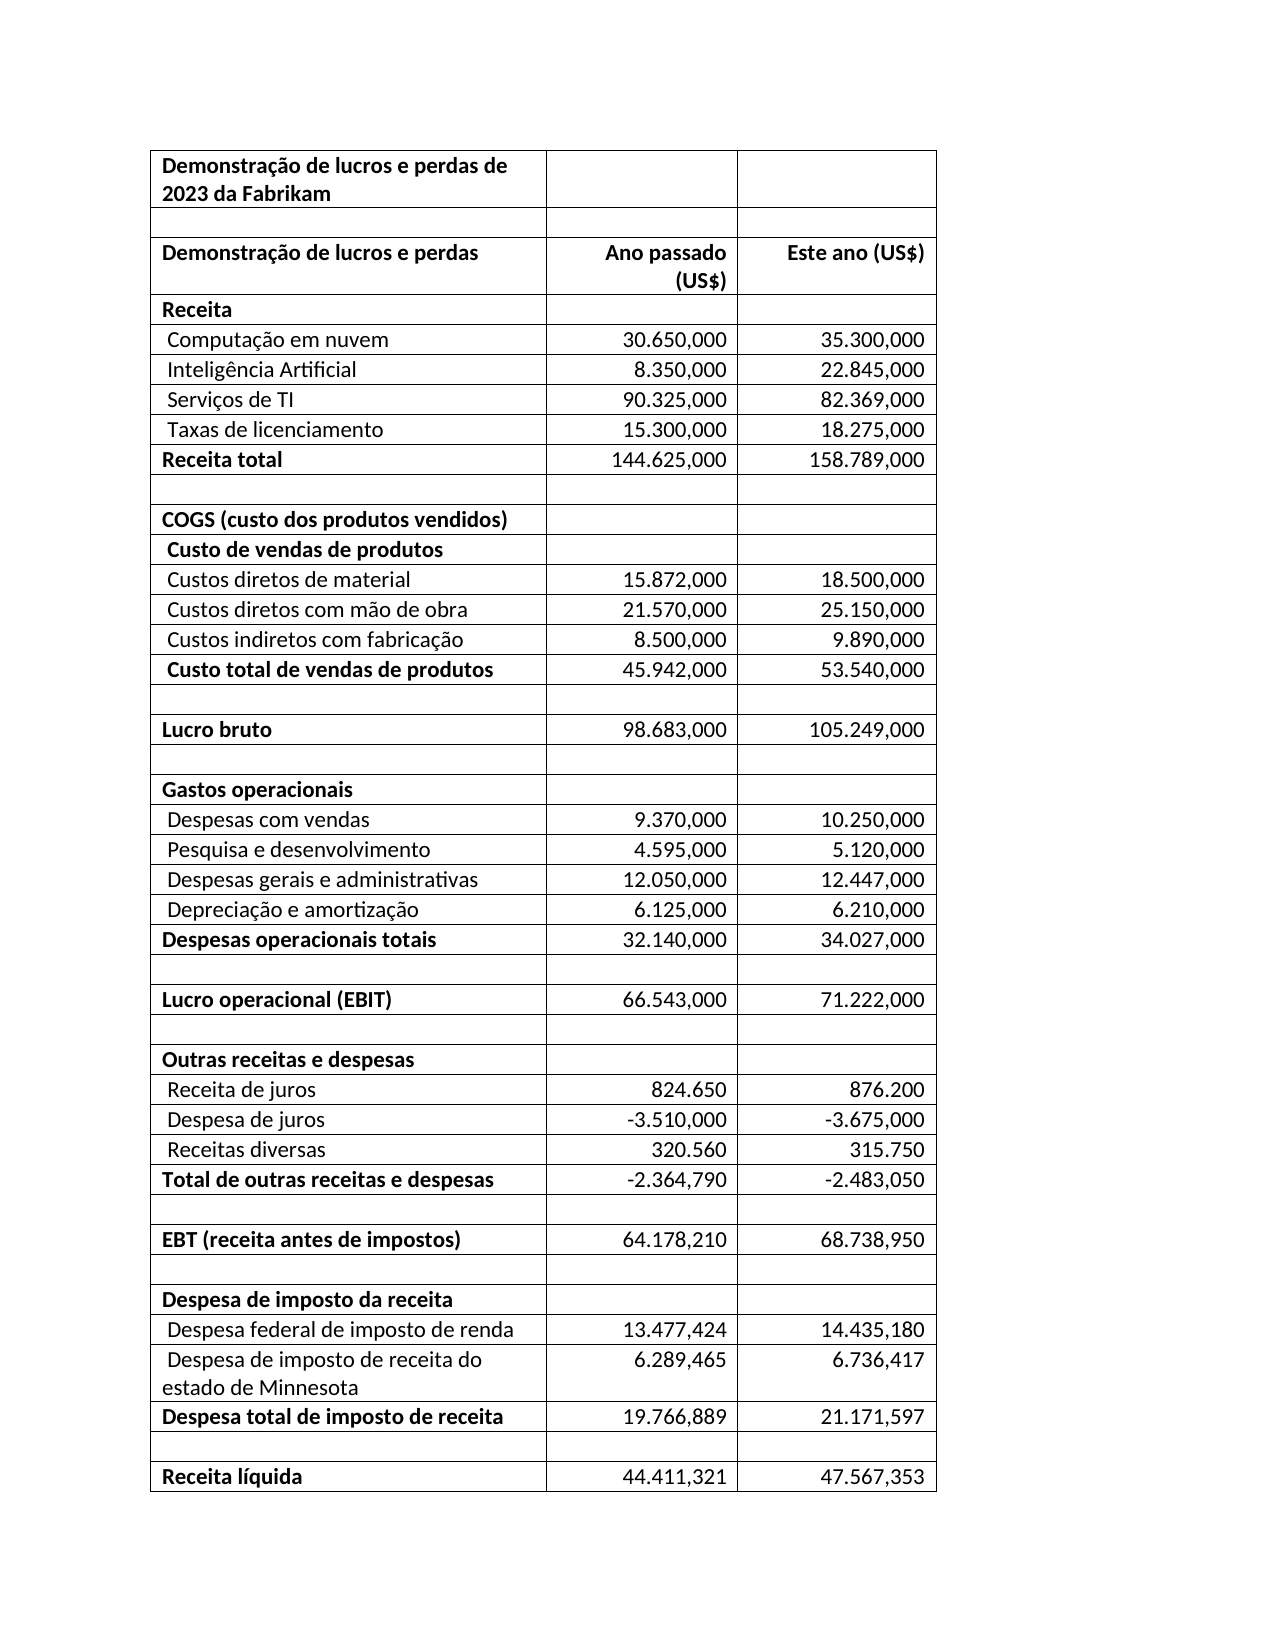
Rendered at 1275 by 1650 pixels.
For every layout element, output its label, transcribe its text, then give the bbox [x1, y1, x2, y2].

table_cell Ano passado (US$) [547, 238, 737, 294]
table_header [547, 151, 737, 207]
table_cell 30.650,000 [547, 325, 737, 354]
table_cell 18.500,000 [738, 565, 936, 594]
table_cell 12.447,000 [738, 865, 936, 894]
table_cell 824.650 [547, 1075, 737, 1104]
table_cell 15.300,000 [547, 415, 737, 444]
table_cell [547, 1195, 737, 1224]
table_cell 25.150,000 [738, 595, 936, 624]
table_cell [738, 1255, 936, 1284]
table_cell 68.738,950 [738, 1225, 936, 1254]
table_cell 105.249,000 [738, 715, 936, 744]
table_cell [547, 685, 737, 714]
table_cell 876.200 [738, 1075, 936, 1104]
table_cell 15.872,000 [547, 565, 737, 594]
table_cell [547, 745, 737, 774]
table_cell [738, 208, 936, 237]
table_cell 45.942,000 [547, 655, 737, 684]
table_cell [738, 775, 936, 804]
table_cell 64.178,210 [547, 1225, 737, 1254]
table_cell EBT (receita antes de impostos) [151, 1225, 546, 1254]
table_cell Despesa de imposto da receita [151, 1285, 546, 1314]
table_cell 66.543,000 [547, 985, 737, 1014]
table_cell Este ano (US$) [738, 238, 936, 294]
table_cell [738, 475, 936, 504]
table_cell 21.570,000 [547, 595, 737, 624]
table_cell Total de outras receitas e despesas [151, 1165, 546, 1194]
table_cell [151, 955, 546, 984]
table_cell COGS (custo dos produtos vendidos) [151, 505, 546, 534]
table_cell [738, 1045, 936, 1074]
table_cell 9.370,000 [547, 805, 737, 834]
table_cell [738, 745, 936, 774]
table_cell 10.250,000 [738, 805, 936, 834]
table_cell 8.500,000 [547, 625, 737, 654]
table_cell 47.567,353 [738, 1462, 936, 1491]
table_header Demonstração de lucros e perdas de 2023 da Fabrikam [151, 151, 546, 207]
table_cell Despesa de juros [151, 1105, 546, 1134]
table_cell [151, 1432, 546, 1461]
table_cell 6.210,000 [738, 895, 936, 924]
table_cell 8.350,000 [547, 355, 737, 384]
table_cell Custos diretos com mão de obra [151, 595, 546, 624]
table_cell 21.171,597 [738, 1402, 936, 1431]
table_cell Despesa de imposto de receita do estado de Minnesota [151, 1345, 546, 1401]
table_cell Lucro operacional (EBIT) [151, 985, 546, 1014]
table_cell [738, 685, 936, 714]
table_cell [738, 505, 936, 534]
table_cell [738, 1285, 936, 1314]
table_cell [151, 685, 546, 714]
table_cell 315.750 [738, 1135, 936, 1164]
table_cell [151, 208, 546, 237]
table_cell 82.369,000 [738, 385, 936, 414]
table_cell [547, 955, 737, 984]
table_cell [738, 535, 936, 564]
table_cell 19.766,889 [547, 1402, 737, 1431]
table_cell 44.411,321 [547, 1462, 737, 1491]
table_cell 98.683,000 [547, 715, 737, 744]
table_cell Lucro bruto [151, 715, 546, 744]
table_cell -2.483,050 [738, 1165, 936, 1194]
table_cell Custo de vendas de produtos [151, 535, 546, 564]
table_cell Despesa total de imposto de receita [151, 1402, 546, 1431]
table_cell Inteligência Artificial [151, 355, 546, 384]
table_cell [151, 1195, 546, 1224]
table_cell 34.027,000 [738, 925, 936, 954]
table_cell Despesas com vendas [151, 805, 546, 834]
table_cell 6.125,000 [547, 895, 737, 924]
table_cell Custos indiretos com fabricação [151, 625, 546, 654]
table_cell Computação em nuvem [151, 325, 546, 354]
table_cell [547, 775, 737, 804]
table_cell [547, 535, 737, 564]
table_cell 4.595,000 [547, 835, 737, 864]
table_cell -2.364,790 [547, 1165, 737, 1194]
table_cell Receita de juros [151, 1075, 546, 1104]
table_cell Demonstração de lucros e perdas [151, 238, 546, 294]
table_cell 32.140,000 [547, 925, 737, 954]
table_cell 90.325,000 [547, 385, 737, 414]
table_cell Receita líquida [151, 1462, 546, 1491]
table_cell Despesas gerais e administrativas [151, 865, 546, 894]
table_cell [547, 1285, 737, 1314]
table_cell Custos diretos de material [151, 565, 546, 594]
table_cell [547, 1255, 737, 1284]
table_cell 71.222,000 [738, 985, 936, 1014]
table_cell [547, 208, 737, 237]
table_cell 13.477,424 [547, 1315, 737, 1344]
table_cell [547, 1432, 737, 1461]
table_cell 14.435,180 [738, 1315, 936, 1344]
table_cell 9.890,000 [738, 625, 936, 654]
table_cell Receita total [151, 445, 546, 474]
table_cell Taxas de licenciamento [151, 415, 546, 444]
table_cell Despesas operacionais totais [151, 925, 546, 954]
table_cell [151, 475, 546, 504]
table_header [738, 151, 936, 207]
table_cell [547, 1015, 737, 1044]
table_cell Pesquisa e desenvolvimento [151, 835, 546, 864]
table_cell 320.560 [547, 1135, 737, 1164]
table_cell [547, 295, 737, 324]
table_cell 6.289,465 [547, 1345, 737, 1401]
table_cell 22.845,000 [738, 355, 936, 384]
table_cell [738, 1195, 936, 1224]
table_cell [738, 955, 936, 984]
table_cell [547, 505, 737, 534]
table_cell 12.050,000 [547, 865, 737, 894]
table_cell [738, 1015, 936, 1044]
table_cell Despesa federal de imposto de renda [151, 1315, 546, 1344]
table_cell 53.540,000 [738, 655, 936, 684]
table_cell -3.675,000 [738, 1105, 936, 1134]
table_cell [547, 475, 737, 504]
table_cell 144.625,000 [547, 445, 737, 474]
table_cell [547, 1045, 737, 1074]
table_cell [151, 1255, 546, 1284]
table_cell 5.120,000 [738, 835, 936, 864]
table_cell Receitas diversas [151, 1135, 546, 1164]
table_cell [151, 1015, 546, 1044]
table_cell -3.510,000 [547, 1105, 737, 1134]
table_cell Custo total de vendas de produtos [151, 655, 546, 684]
table_cell Depreciação e amortização [151, 895, 546, 924]
table_cell Serviços de TI [151, 385, 546, 414]
table_cell Gastos operacionais [151, 775, 546, 804]
table_cell [738, 1432, 936, 1461]
table_cell Receita [151, 295, 546, 324]
table_cell 6.736,417 [738, 1345, 936, 1401]
table_cell 35.300,000 [738, 325, 936, 354]
table_cell [738, 295, 936, 324]
table_cell [151, 745, 546, 774]
table_cell 158.789,000 [738, 445, 936, 474]
table_cell 18.275,000 [738, 415, 936, 444]
table_cell Outras receitas e despesas [151, 1045, 546, 1074]
